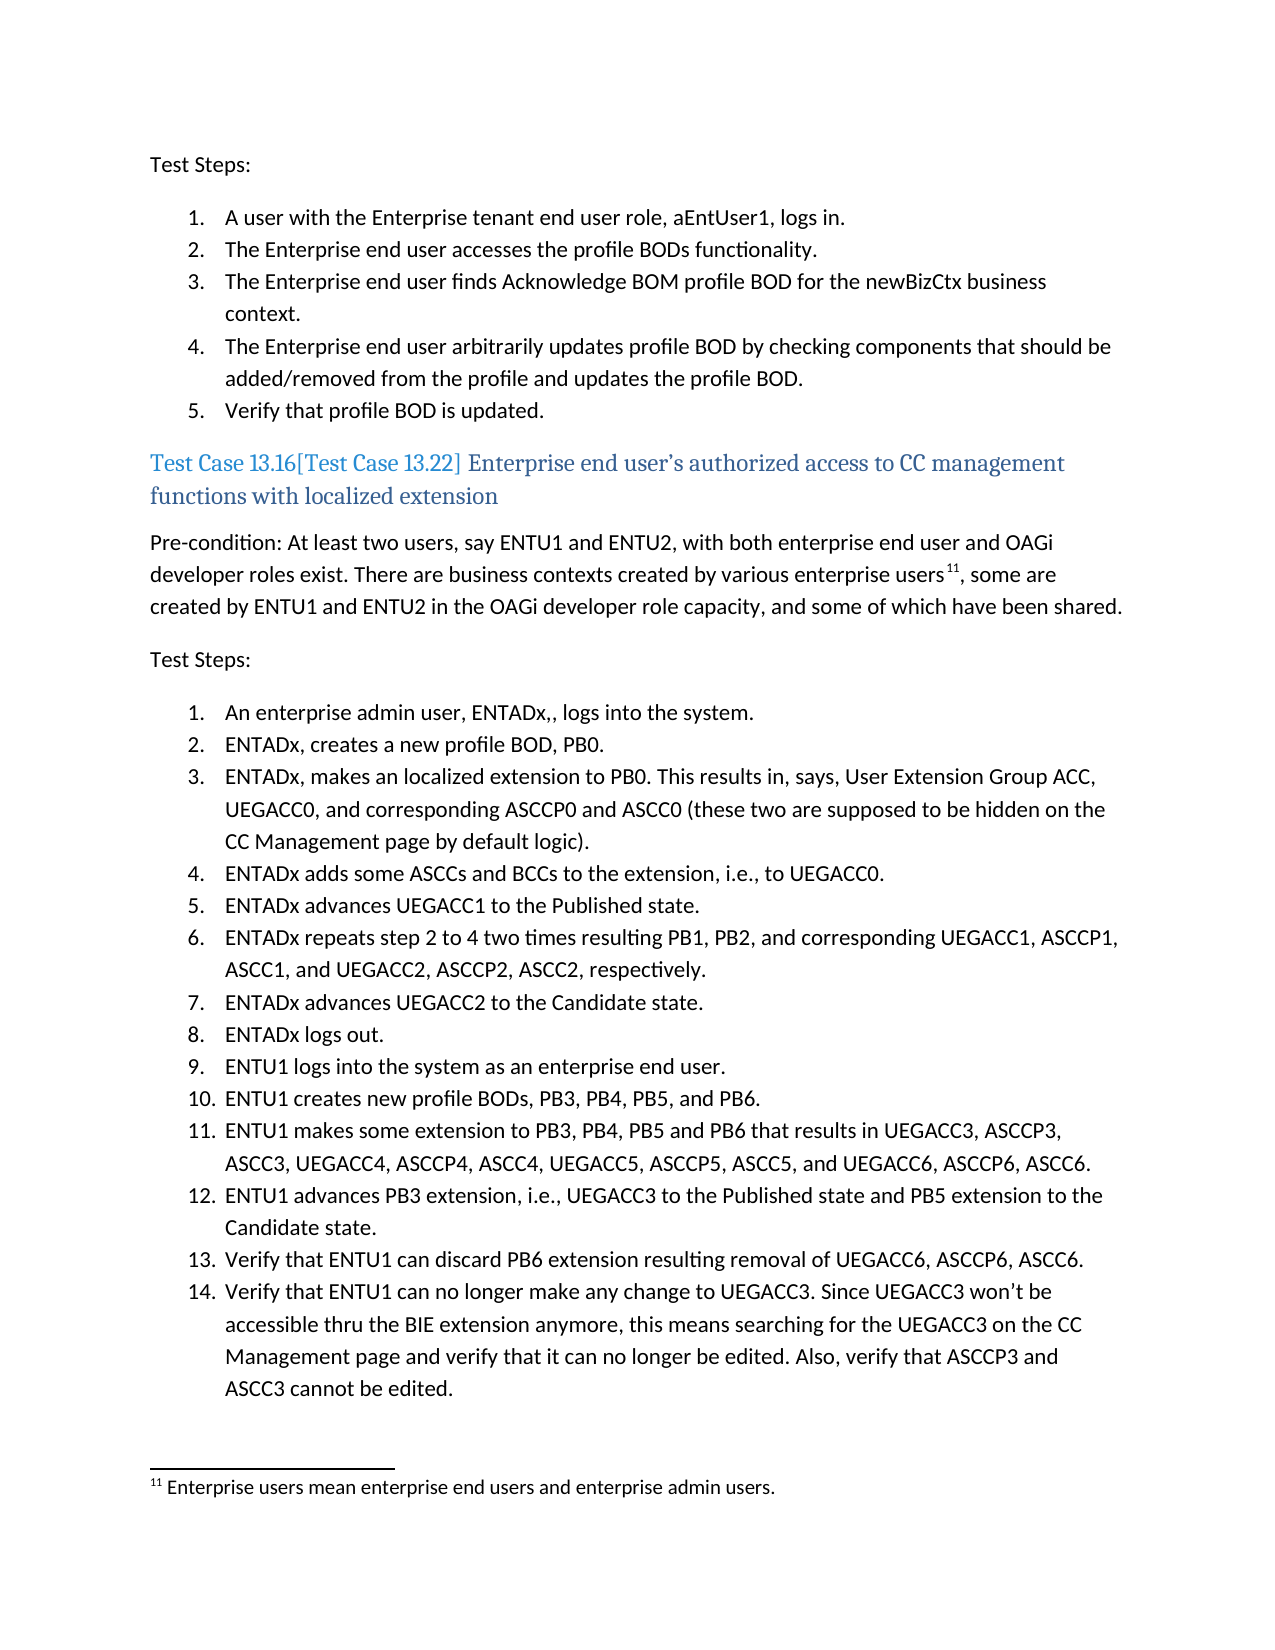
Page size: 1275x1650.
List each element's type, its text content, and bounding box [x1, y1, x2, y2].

list ENTADx advances UEGACC2 to the Candidate state. [187, 988, 1125, 1016]
list The Enterprise end user arbitrarily updates profile BOD by checking components that should be added/removed from the profile and updates the profile BOD. [187, 332, 1125, 392]
list A user with the Enterprise tenant end user role, aEntUser1, logs in. [187, 203, 1125, 231]
list ENTU1 logs into the system as an enterprise end user. [187, 1052, 1125, 1080]
text Test Steps: [150, 645, 1125, 673]
subtitle Enterprise end user’s authorized access to CC management functions with localized extension [150, 449, 1125, 511]
list ENTU1 creates new profile BODs, PB3, PB4, PB5, and PB6. [187, 1084, 1125, 1112]
list ENTADx, makes an localized extension to PB0. This results in, says, User Extension Group ACC, UEGACC0, and corresponding ASCCP0 and ASCC0 (these two are supposed to be hidden on the CC Management page by default logic). [187, 762, 1125, 855]
list ENTADx advances UEGACC1 to the Published state. [187, 891, 1125, 919]
list ENTADx logs out. [187, 1020, 1125, 1048]
list Verify that ENTU1 can no longer make any change to UEGACC3. Since UEGACC3 won’t be accessible thru the BIE extension anymore, this means searching for the UEGACC3 on the CC Management page and verify that it can no longer be edited. Also, verify that ASCCP3 and ASCC3 cannot be edited. [187, 1277, 1125, 1402]
list The Enterprise end user finds Acknowledge BOM profile BOD for the newBizCtx business context. [187, 267, 1125, 328]
list An enterprise admin user, ENTADx,, logs into the system. [187, 698, 1125, 726]
list The Enterprise end user accesses the profile BODs functionality. [187, 235, 1125, 263]
list ENTADx repeats step 2 to 4 two times resulting PB1, PB2, and corresponding UEGACC1, ASCCP1, ASCC1, and UEGACC2, ASCCP2, ASCC2, respectively. [187, 923, 1125, 984]
list Verify that ENTU1 can discard PB6 extension resulting removal of UEGACC6, ASCCP6, ASCC6. [187, 1245, 1125, 1273]
text Test Steps: [150, 150, 1125, 178]
text Pre-condition: At least two users, say ENTU1 and ENTU2, with both enterprise end user and OAGi developer roles exist. There are business contexts created by various enterprise users, some are created by ENTU1 and ENTU2 in the OAGi developer role capacity, and some of which have been shared. [150, 528, 1125, 620]
list ENTADx adds some ASCCs and BCCs to the extension, i.e., to UEGACC0. [187, 859, 1125, 887]
list ENTADx, creates a new profile BOD, PB0. [187, 730, 1125, 758]
list ENTU1 advances PB3 extension, i.e., UEGACC3 to the Published state and PB5 extension to the Candidate state. [187, 1181, 1125, 1241]
list Verify that profile BOD is updated. [187, 396, 1125, 424]
list ENTU1 makes some extension to PB3, PB4, PB5 and PB6 that results in UEGACC3, ASCCP3, ASCC3, UEGACC4, ASCCP4, ASCC4, UEGACC5, ASCCP5, ASCC5, and UEGACC6, ASCCP6, ASCC6. [187, 1117, 1125, 1177]
